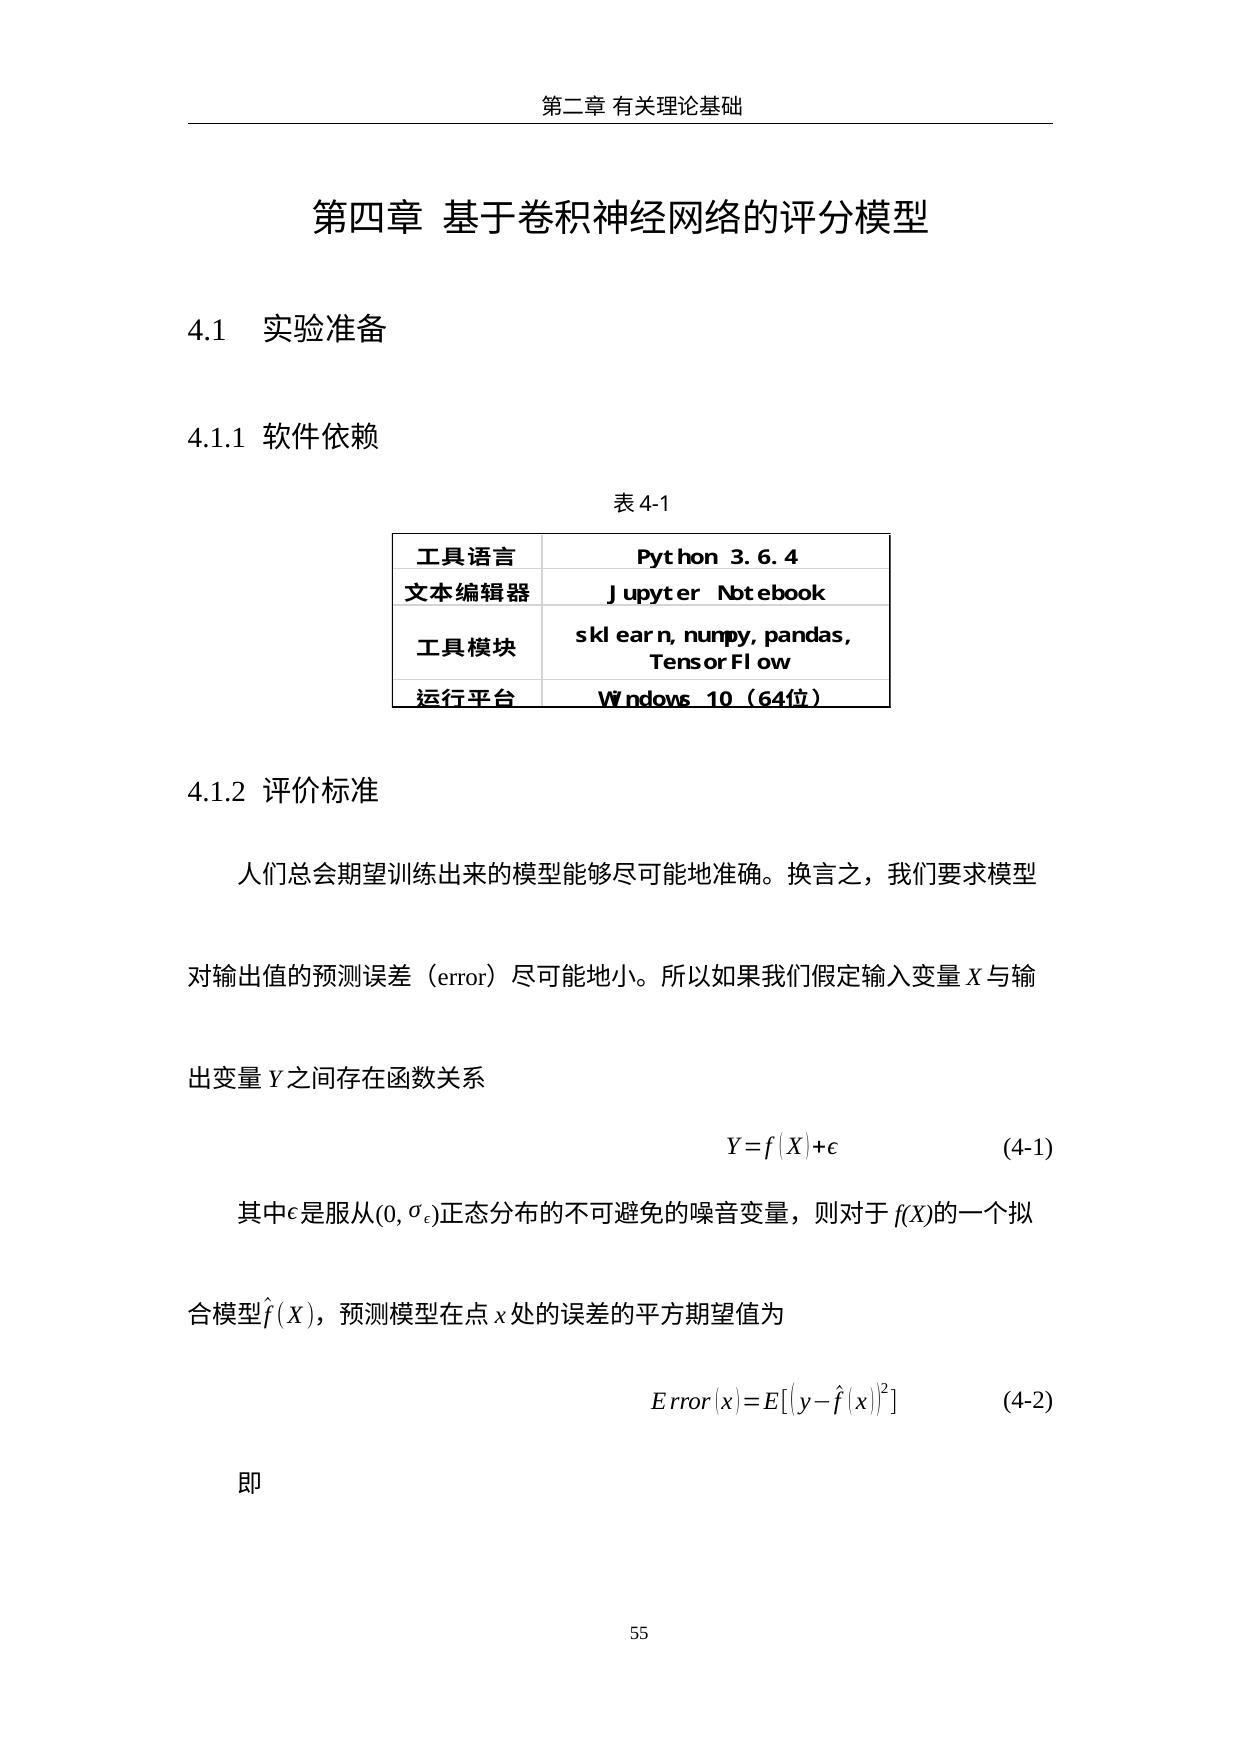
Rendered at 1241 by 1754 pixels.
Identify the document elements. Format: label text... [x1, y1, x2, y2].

text 人们总会期望训练出来的模型能够尽可能地准确。换言之，我们要求模型对输出值的预测误差（error）尽可能地小。所以如果我们假定输入变量X与输出变量Y之间存在函数关系 [187, 839, 1053, 1111]
subtitle 基于卷积神经网络的评分模型 [187, 181, 1053, 249]
subtitle 软件依赖 [187, 400, 1053, 468]
text (4-2) [187, 1365, 1053, 1433]
subtitle 实验准备 [187, 293, 1053, 361]
text 即 [187, 1447, 1053, 1515]
subtitle 评价标准 [187, 754, 1053, 822]
text 表4-1 [187, 485, 1053, 519]
text (4-1) [187, 1129, 1053, 1163]
text 其中是服从(0, )正态分布的不可避免的噪音变量，则对于f(X)的一个拟合模型，预测模型在点x处的误差的平方期望值为 [187, 1177, 1053, 1347]
